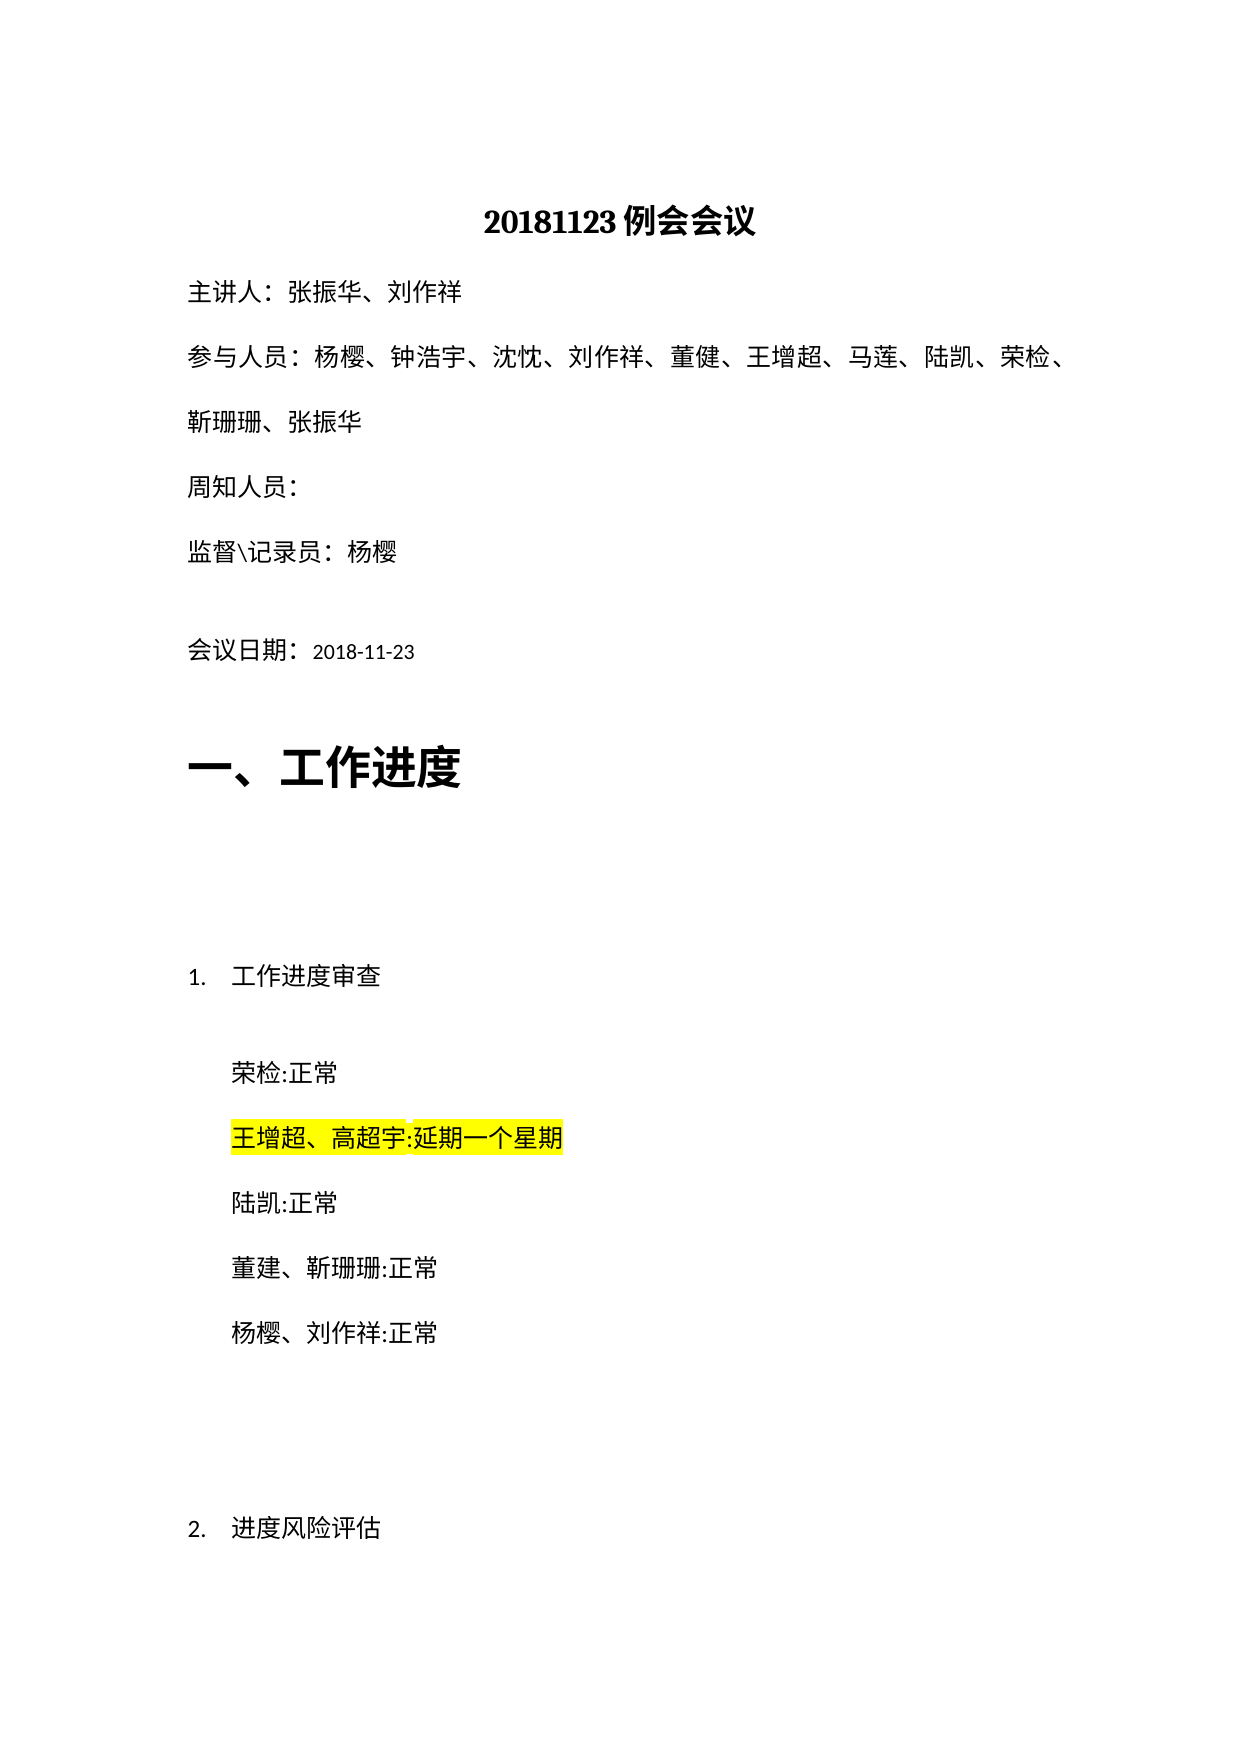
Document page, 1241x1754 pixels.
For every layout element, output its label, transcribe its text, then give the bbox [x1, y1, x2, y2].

list 工作进度审查 [187, 942, 1053, 1007]
list 进度风险评估 [187, 1494, 1053, 1559]
subtitle 工作进度 [187, 716, 1053, 814]
text 会议日期：2018-11-23 [187, 616, 1053, 681]
list 荣检:正常 [231, 1039, 1053, 1104]
text 主讲人：张振华、刘作祥 [187, 258, 1053, 323]
list 陆凯:正常 [231, 1169, 1053, 1234]
title 20181123例会会议 [187, 187, 1053, 252]
list 杨樱、刘作祥:正常 [231, 1299, 1053, 1364]
text 周知人员： [187, 453, 1053, 518]
text 监督\记录员：杨樱 [187, 518, 1053, 583]
list 董建、靳珊珊:正常 [231, 1234, 1053, 1299]
text 参与人员：杨樱、钟浩宇、沈忱、刘作祥、董健、王增超、马莲、陆凯、荣检、靳珊珊、张振华 [187, 323, 1053, 453]
list 王增超、高超宇:延期一个星期 [231, 1104, 1053, 1169]
